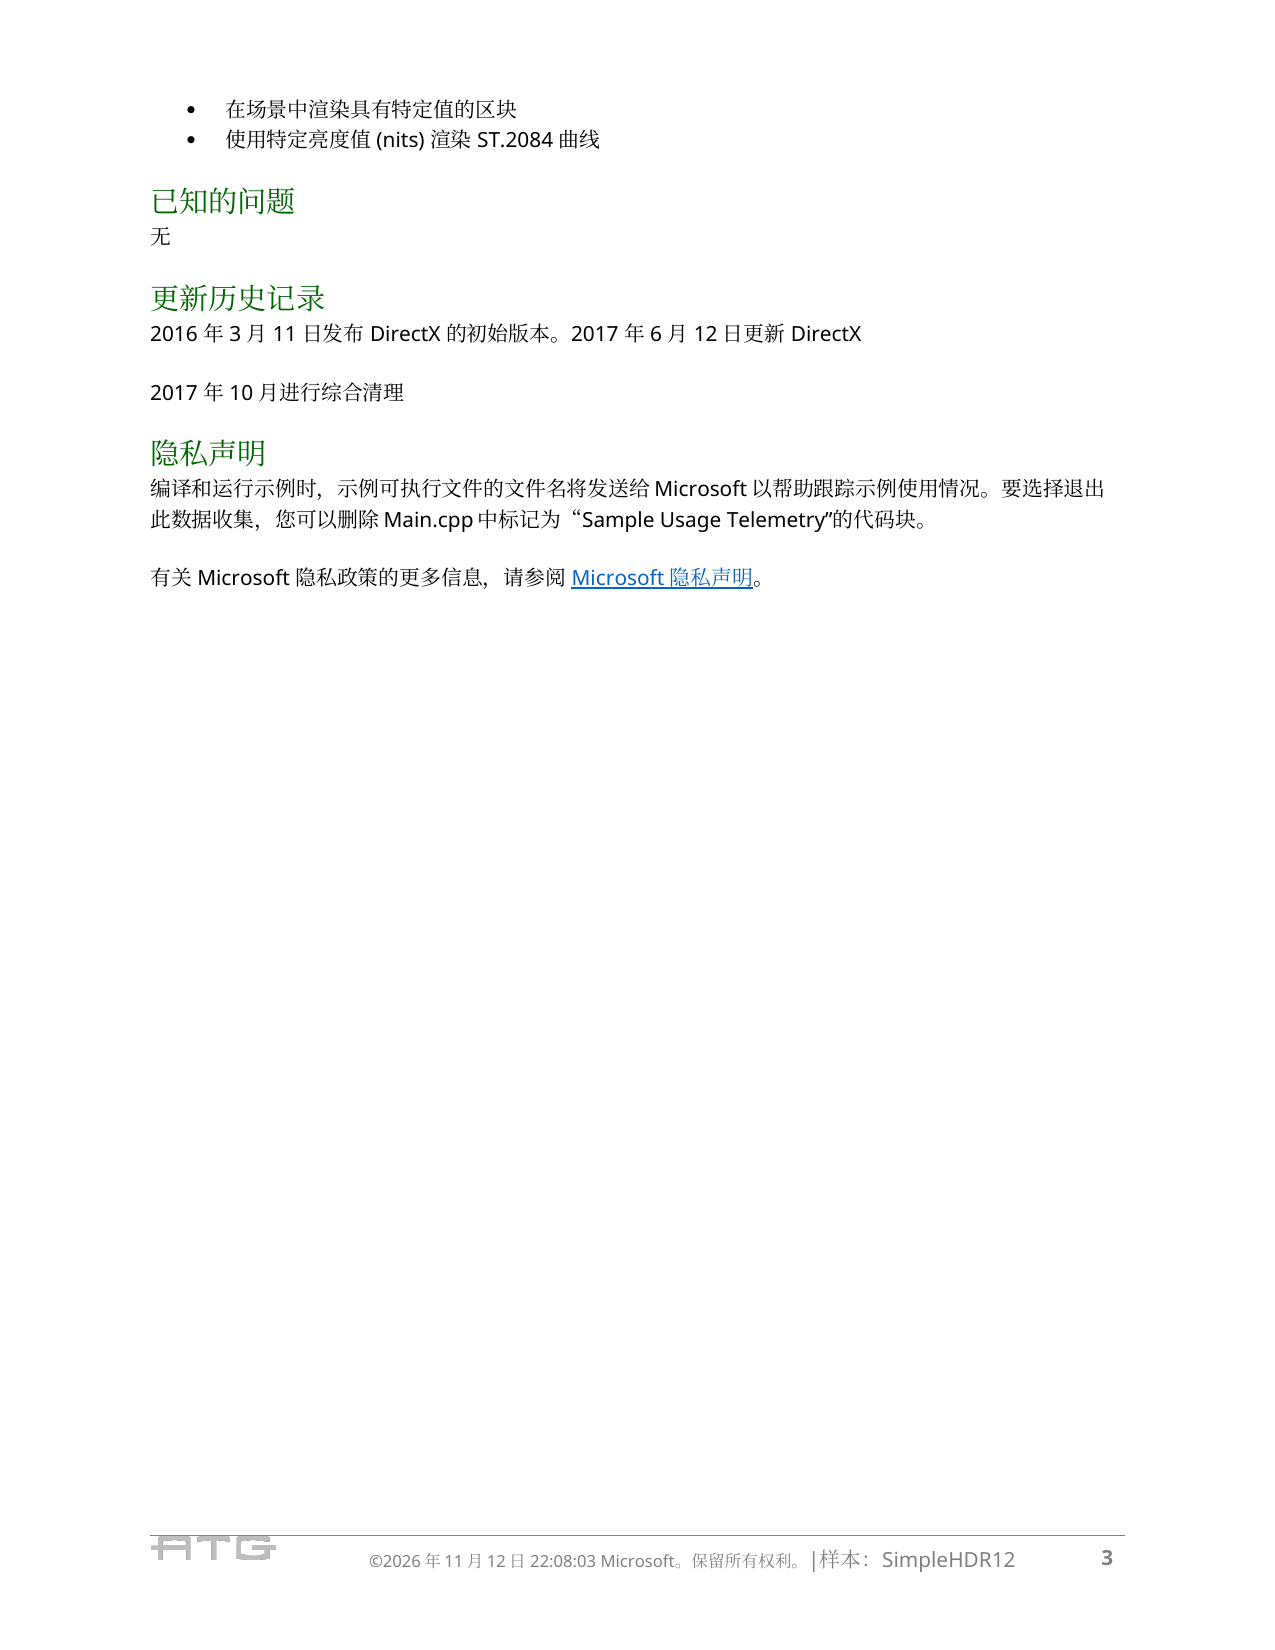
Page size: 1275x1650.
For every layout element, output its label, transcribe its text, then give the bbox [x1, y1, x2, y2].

list 使用特定亮度值 (nits) 渲染 ST.2084 曲线 [187, 124, 1125, 154]
subtitle 已知的问题 [150, 179, 1125, 221]
subtitle 更新历史记录 [150, 276, 1125, 317]
text 2016 年 3 月 11 日发布 DirectX 的初始版本。2017 年 6 月 12 日更新 DirectX [150, 317, 1125, 347]
text 编译和运行示例时，示例可执行文件的文件名将发送给Microsoft以帮助跟踪示例使用情况。要选择退出此数据收集，您可以删除Main.cpp中标记为“Sample Usage Telemetry”的代码块。 [150, 473, 1125, 533]
picture [151, 1536, 276, 1560]
text 2017 年 10 月进行综合清理 [150, 376, 1125, 406]
subtitle 隐私声明 [150, 431, 1125, 473]
text 有关 Microsoft 隐私政策的更多信息，请参阅 Microsoft 隐私声明。 [150, 562, 1125, 592]
text 无 [150, 221, 1125, 251]
list 在场景中渲染具有特定值的区块 [187, 94, 1125, 124]
